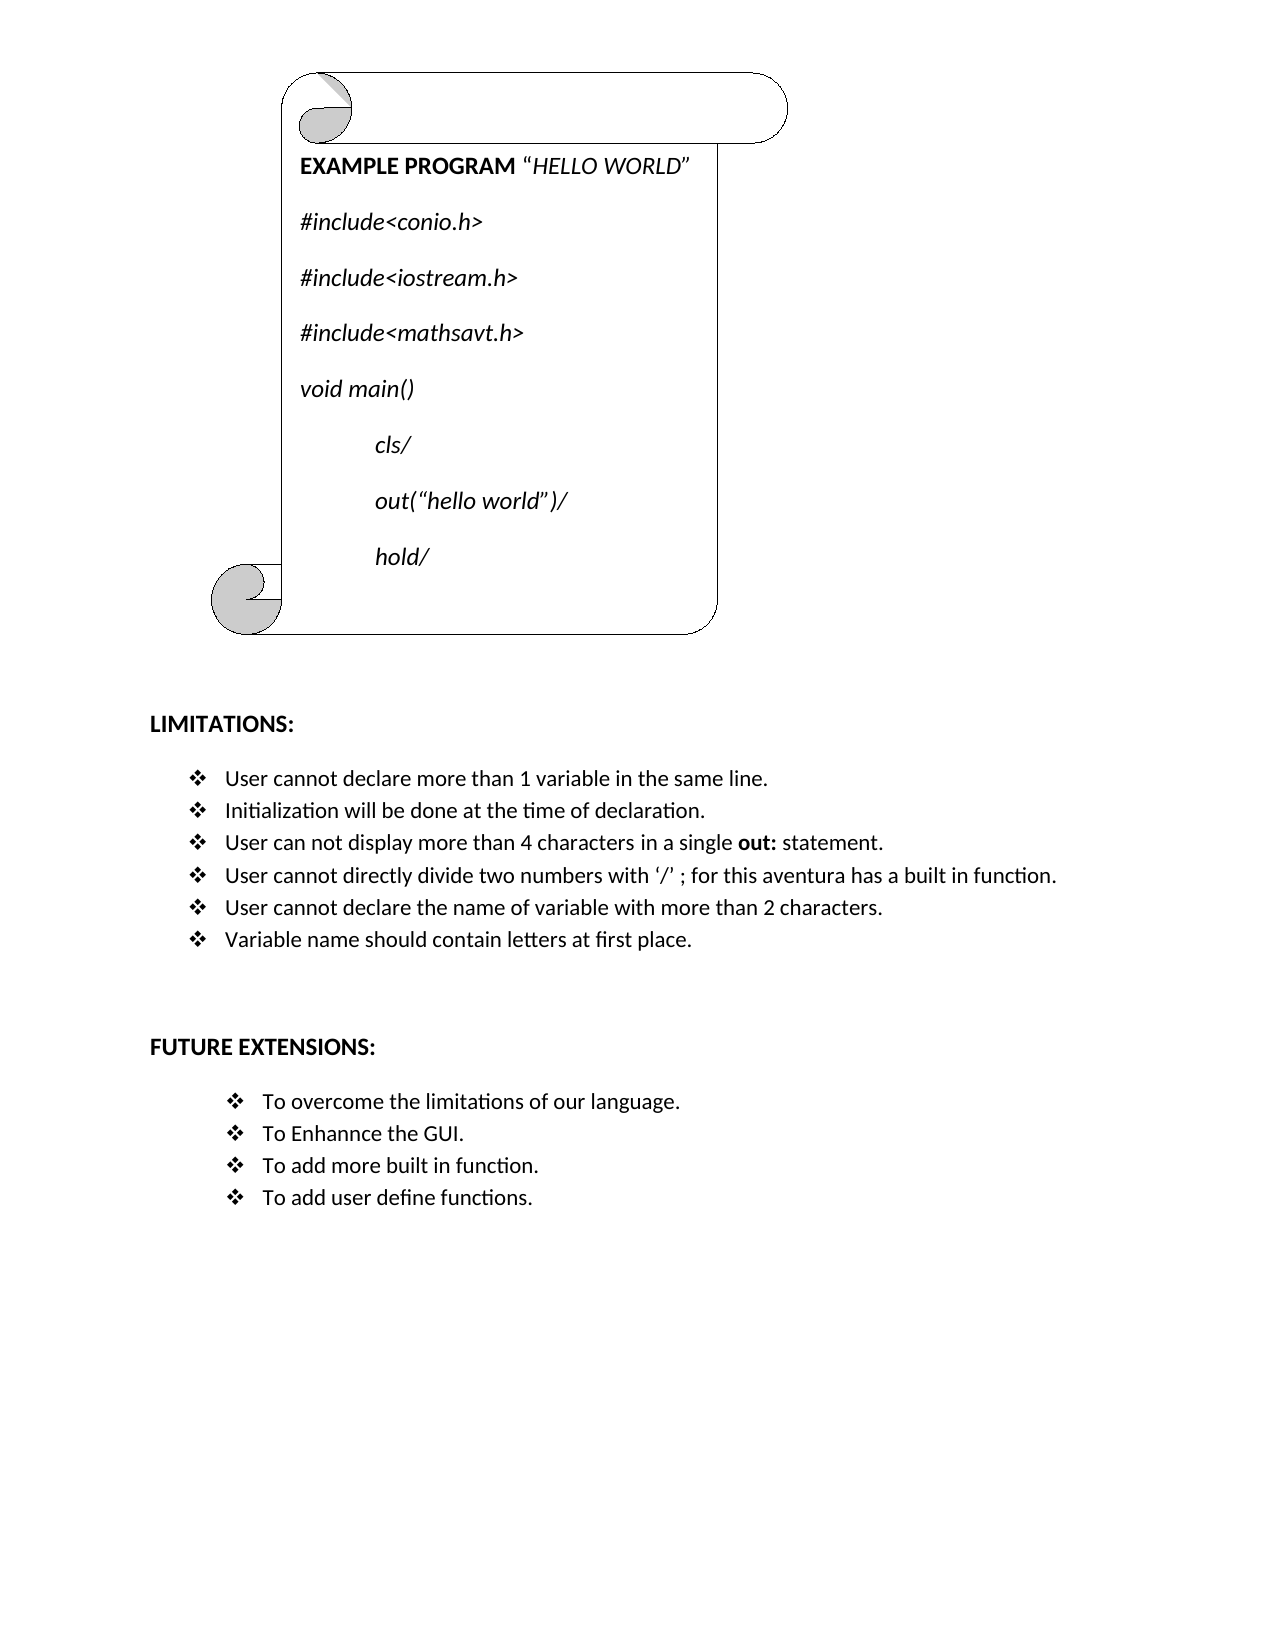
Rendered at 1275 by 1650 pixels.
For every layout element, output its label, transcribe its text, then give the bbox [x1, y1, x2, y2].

list To overcome the limitations of our language. [225, 1087, 1125, 1115]
list Variable name should contain letters at first place. [187, 925, 1125, 953]
list To add user define functions. [225, 1183, 1125, 1212]
text EXAMPLE PROGRAM “HELLO WORLD” [225, 150, 1125, 181]
text #include<iostream.h> [225, 262, 1125, 292]
text #include<conio.h> [225, 206, 1125, 236]
list User can not display more than 4 characters in a single out: statement. [187, 828, 1125, 857]
list User cannot declare more than 1 variable in the same line. [187, 764, 1125, 792]
text void main() [150, 373, 1125, 404]
list Initialization will be done at the time of declaration. [187, 796, 1125, 824]
text LIMITATIONS: [150, 708, 1125, 739]
text #include<mathsavt.h> [225, 317, 1125, 348]
text cls/ [150, 429, 1125, 460]
list User cannot declare the name of variable with more than 2 characters. [187, 893, 1125, 921]
list To Enhannce the GUI. [225, 1119, 1125, 1147]
text FUTURE EXTENSIONS: [150, 1031, 1125, 1062]
text out(“hello world”)/ [150, 485, 1125, 516]
text hold/ [150, 541, 1125, 571]
list User cannot directly divide two numbers with ‘/’ ; for this aventura has a built in function. [187, 861, 1125, 889]
list To add more built in function. [225, 1151, 1125, 1179]
